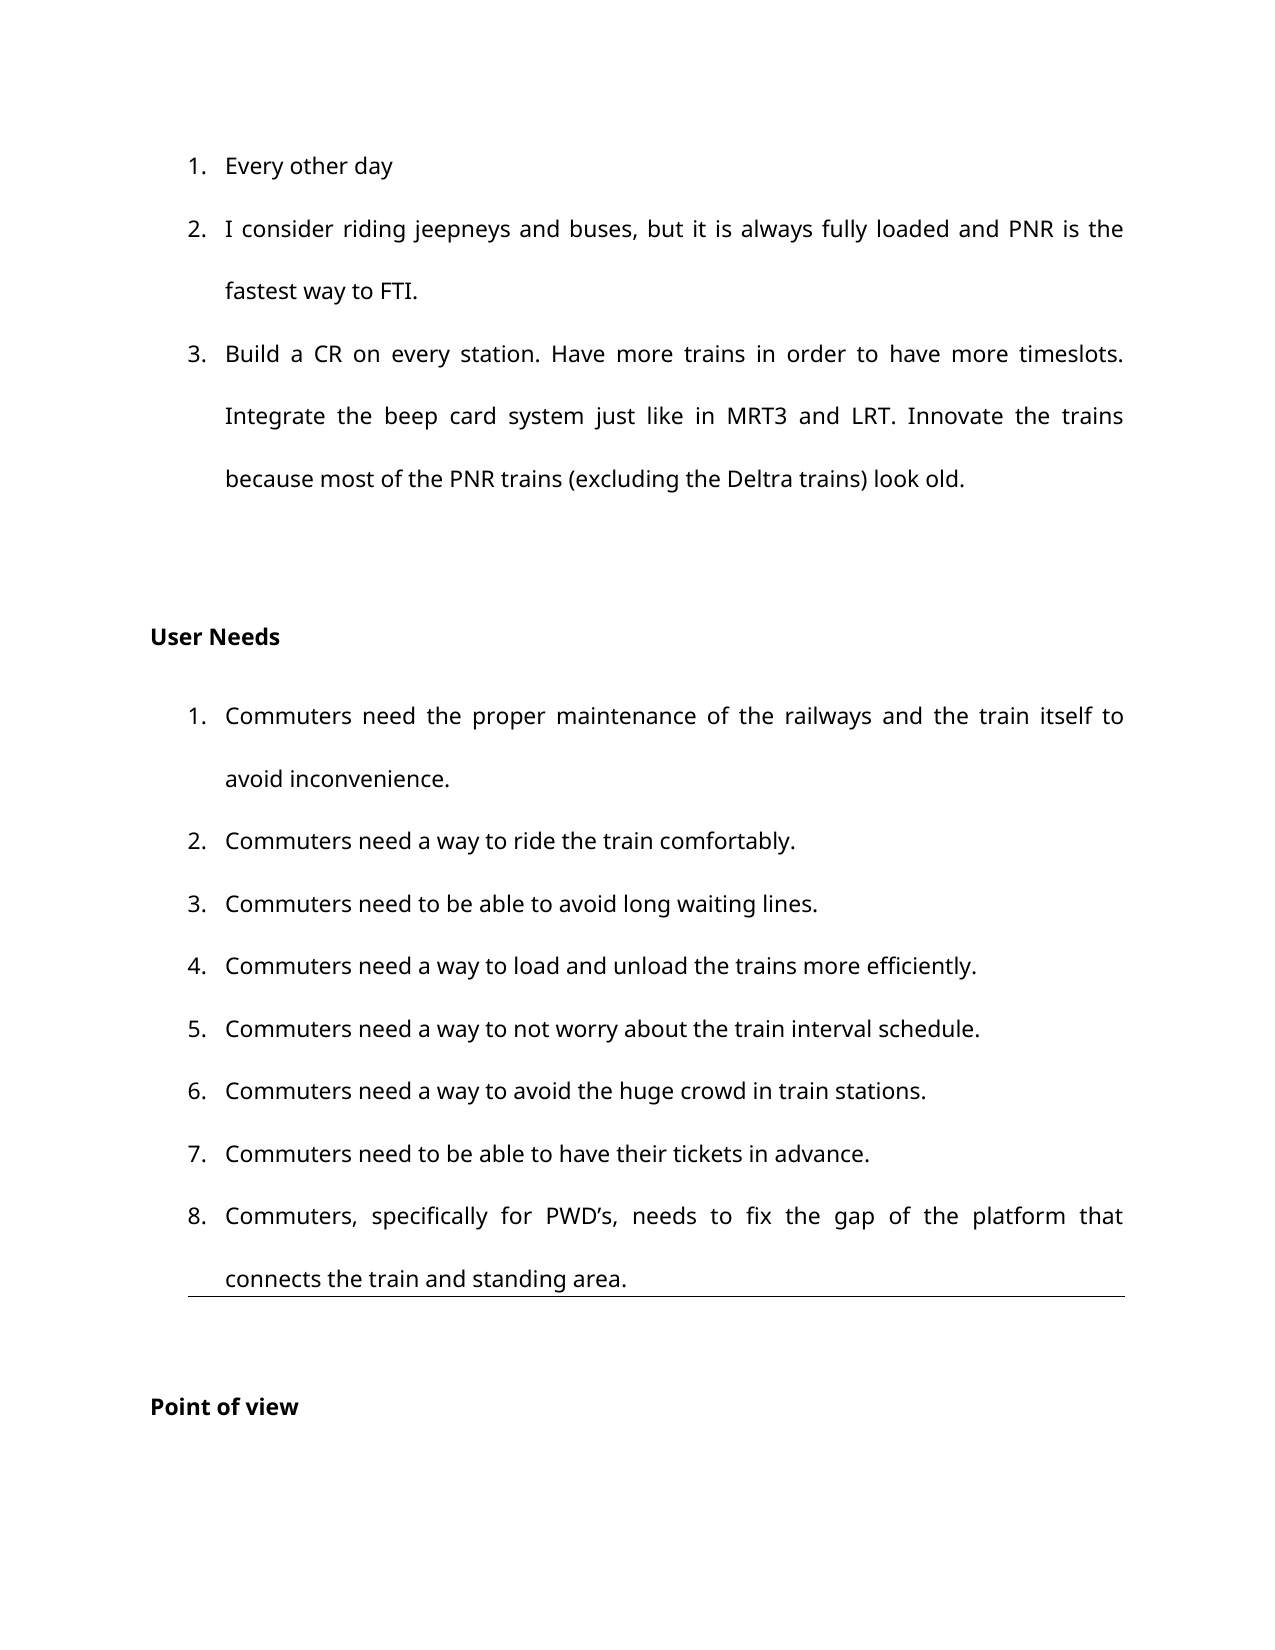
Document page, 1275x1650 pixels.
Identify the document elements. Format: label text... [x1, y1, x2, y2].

list Commuters need to be able to avoid long waiting lines. [187, 887, 1125, 919]
list Commuters, specifically for PWD’s, needs to fix the gap of the platform that connects the train and standing area. [187, 1200, 1125, 1297]
list Point of view [150, 1391, 1125, 1422]
list Commuters need a way to avoid the huge crowd in train stations. [187, 1075, 1125, 1106]
list Commuters need a way to ride the train comfortably. [187, 825, 1125, 856]
list Commuters need a way to not worry about the train interval schedule. [187, 1012, 1125, 1044]
list Build a CR on every station. Have more trains in order to have more timeslots. Integrate the beep card system just like in MRT3 and LRT. Innovate the trains because most of the PNR trains (excluding the Deltra trains) look old. [187, 337, 1125, 494]
text User Needs [150, 621, 1125, 652]
list Commuters need a way to load and unload the trains more efficiently. [187, 950, 1125, 981]
list Every other day [187, 150, 1125, 181]
list Commuters need to be able to have their tickets in advance. [187, 1137, 1125, 1169]
list I consider riding jeepneys and buses, but it is always fully loaded and PNR is the fastest way to FTI. [187, 212, 1125, 306]
list Commuters need the proper maintenance of the railways and the train itself to avoid inconvenience. [187, 700, 1125, 794]
